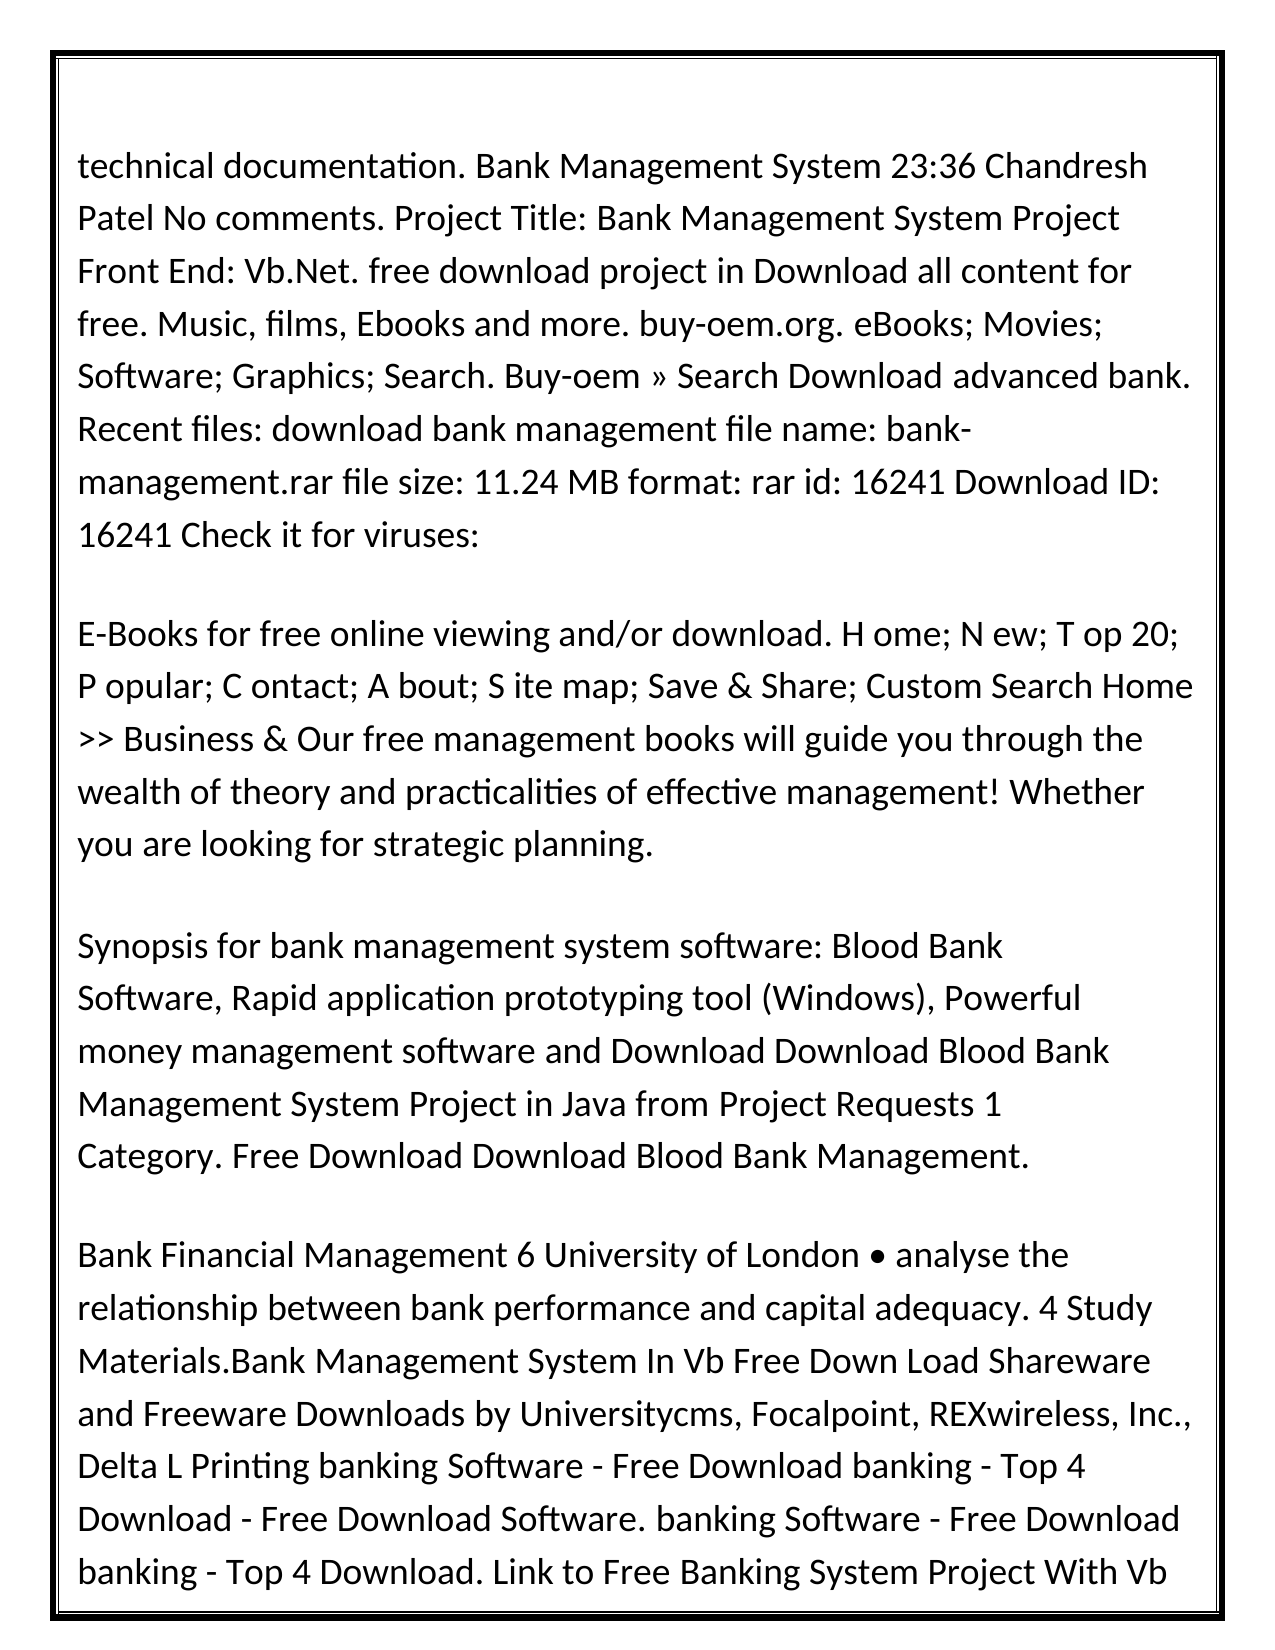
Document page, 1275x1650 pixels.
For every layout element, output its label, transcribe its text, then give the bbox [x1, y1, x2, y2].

text Synopsis for bank management system software: Blood Bank Software, Rapid application prototyping tool (Windows), Powerful money management software and Download Download Blood Bank Management System Project in Java from Project Requests 1 Category. Free Download Download Blood Bank Management. [77, 922, 1122, 1178]
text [77, 1231, 1199, 1593]
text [77, 142, 1199, 556]
text E-Books for free online viewing and/or download. H ome; N ew; T op 20; P opular; C ontact; A bout; S ite map; Save & Share; Custom Search Home >> Business & Our free management books will guide you through the wealth of theory and practicalities of effective management! Whether you are looking for strategic planning. [77, 609, 1199, 866]
